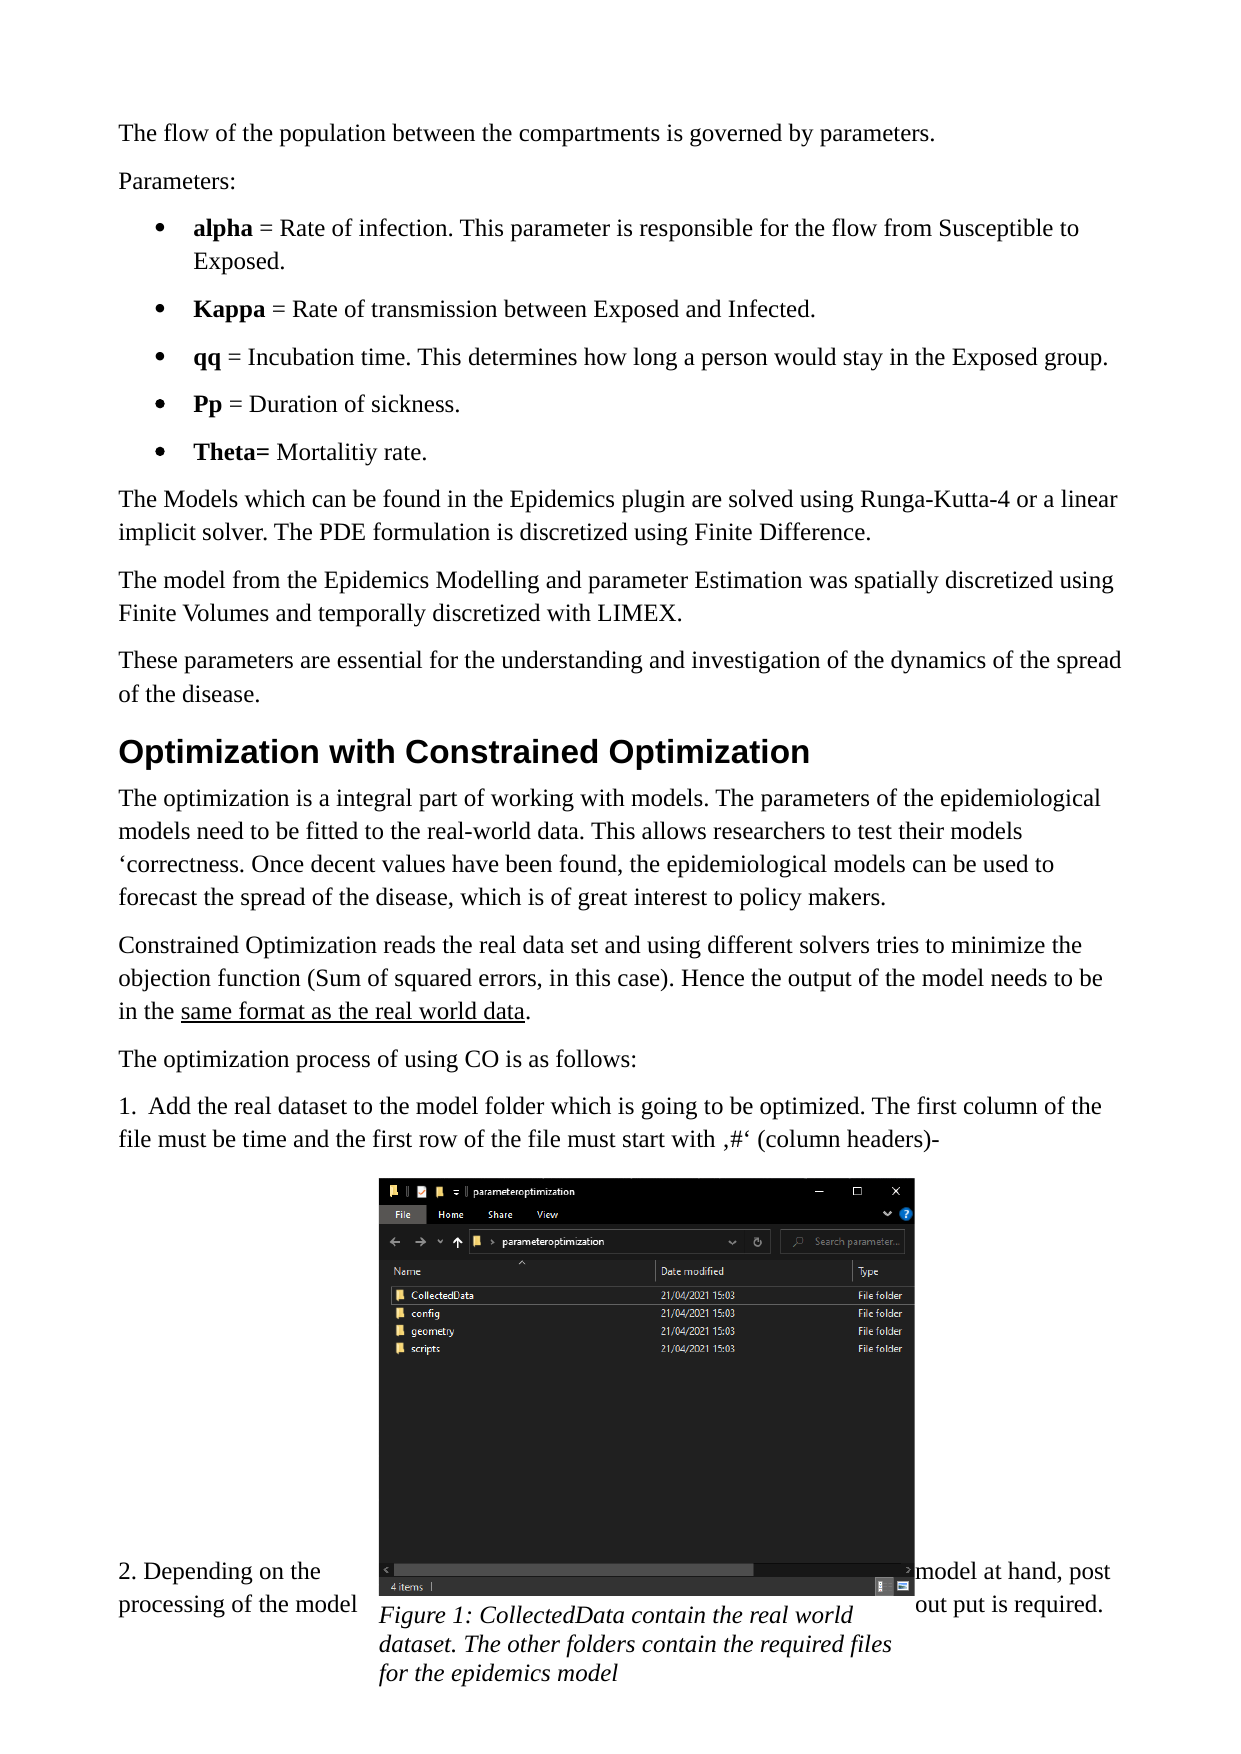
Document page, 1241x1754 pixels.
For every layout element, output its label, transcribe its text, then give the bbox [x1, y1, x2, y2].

list Kappa = Rate of transmission between Exposed and Infected. [156, 294, 1122, 323]
text The optimization is a integral part of working with models. The parameters of the epidemiological models need to be fitted to the real-world data. This allows researchers to test their models ‘correctness. Once decent values have been found, the epidemiological models can be used to forecast the spread of the disease, which is of great interest to policy makers. [118, 783, 1122, 911]
list qq = Incubation time. This determines how long a person would stay in the Exposed group. [156, 342, 1122, 370]
text Constrained Optimization reads the real data set and using different solvers tries to minimize the objection function (Sum of squared errors, in this case). Hence the output of the model needs to be in the same format as the real world data. [118, 930, 1122, 1025]
list Theta= Mortalitiy rate. [156, 437, 1122, 466]
text Parameters: [118, 166, 1122, 194]
text 1. Add the real dataset to the model folder which is going to be optimized. The first column of the file must be time and the first row of the file must start with ‚#‘ (column headers)- [118, 1091, 1122, 1153]
text The Models which can be found in the Epidemics plugin are solved using Runga-Kutta-4 or a linear implicit solver. The PDE formulation is discretized using Finite Difference. [118, 484, 1122, 546]
list alpha = Rate of infection. This parameter is responsible for the flow from Susceptible to Exposed. [156, 213, 1122, 275]
text These parameters are essential for the understanding and investigation of the dynamics of the spread of the disease. [118, 646, 1122, 707]
list Pp = Duration of sickness. [156, 389, 1122, 418]
text The flow of the population between the compartments is governed by parameters. [118, 118, 1122, 147]
picture [378, 1178, 915, 1596]
text The model from the Epidemics Modelling and parameter Estimation was spatially discretized using Finite Volumes and temporally discretized with LIMEX. [118, 565, 1122, 627]
subtitle Optimization with Constrained Optimization [118, 732, 1122, 771]
text The optimization process of using CO is as follows: [118, 1044, 1122, 1072]
